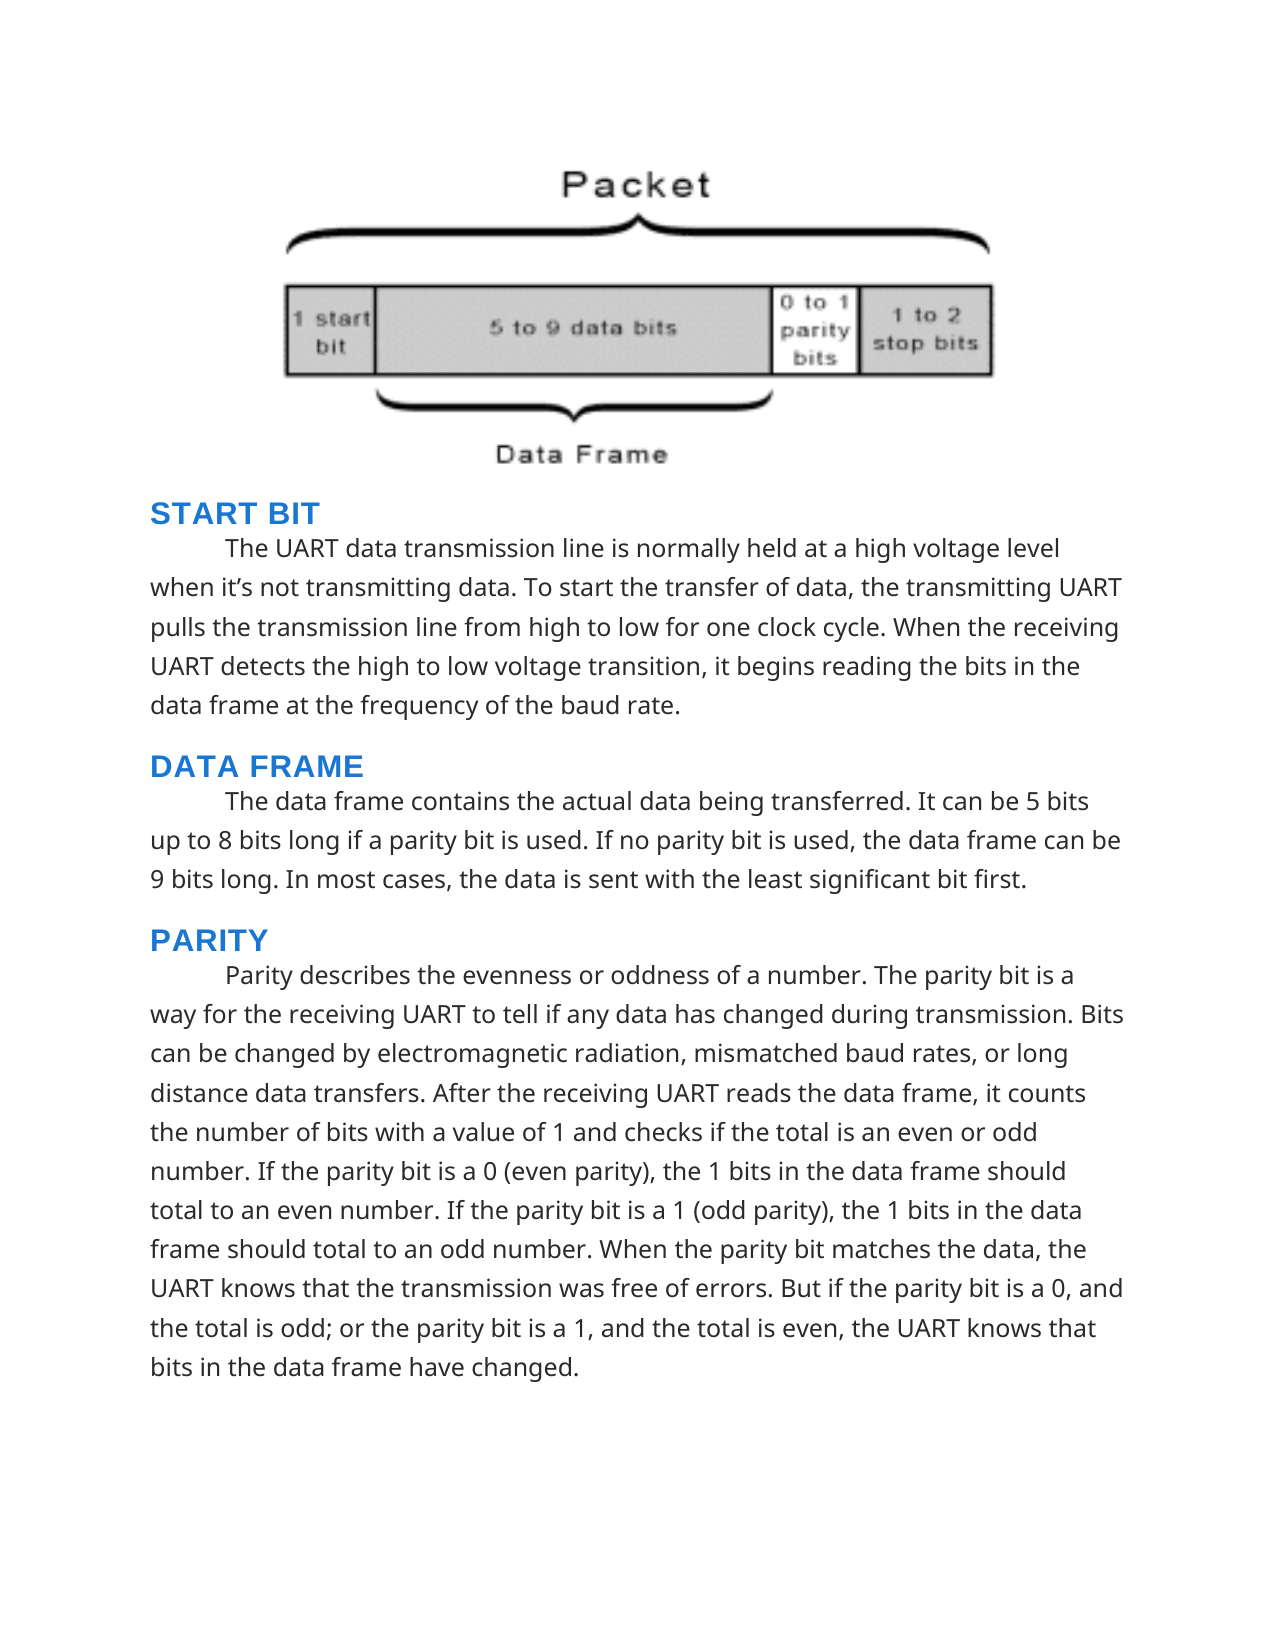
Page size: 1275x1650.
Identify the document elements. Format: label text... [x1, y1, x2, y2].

picture [251, 150, 1024, 495]
text The UART data transmission line is normally held at a high voltage level when it’s not transmitting data. To start the transfer of data, the transmitting UART pulls the transmission line from high to low for one clock cycle. When the receiving UART detects the high to low voltage transition, it begins reading the bits in the data frame at the frequency of the baud rate. [150, 531, 1125, 722]
subtitle START BIT [150, 495, 1125, 531]
text The data frame contains the actual data being transferred. It can be 5 bits up to 8 bits long if a parity bit is used. If no parity bit is used, the data frame can be 9 bits long. In most cases, the data is sent with the least significant bit first. [150, 783, 1125, 896]
text Parity describes the evenness or oddness of a number. The parity bit is a way for the receiving UART to tell if any data has changed during transmission. Bits can be changed by electromagnetic radiation, mismatched baud rates, or long distance data transfers. After the receiving UART reads the data frame, it counts the number of bits with a value of 1 and checks if the total is an even or odd number. If the parity bit is a 0 (even parity), the 1 bits in the data frame should total to an even number. If the parity bit is a 1 (odd parity), the 1 bits in the data frame should total to an odd number. When the parity bit matches the data, the UART knows that the transmission was free of errors. But if the parity bit is a 0, and the total is odd; or the parity bit is a 1, and the total is even, the UART knows that bits in the data frame have changed. [150, 958, 1125, 1383]
subtitle DATA FRAME [150, 748, 1125, 783]
subtitle PARITY [150, 922, 1125, 958]
